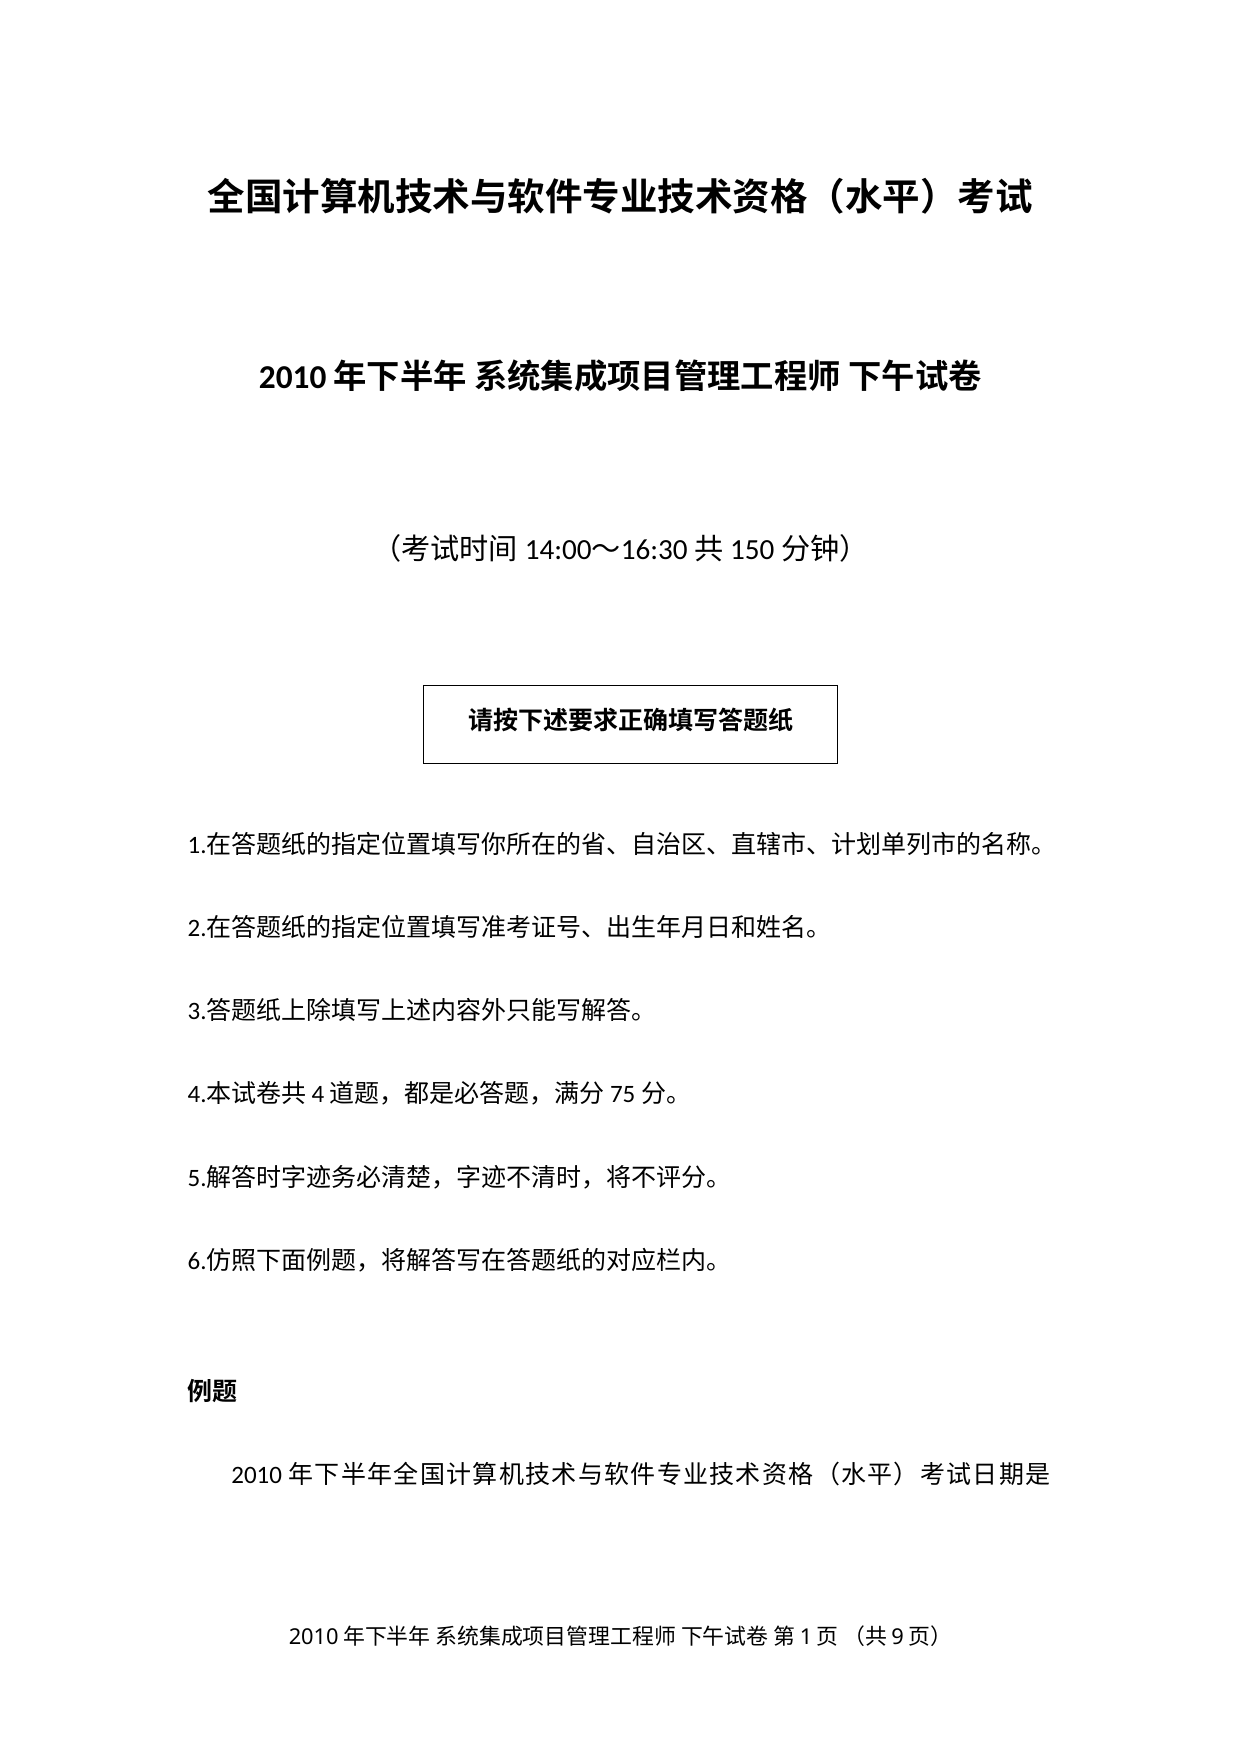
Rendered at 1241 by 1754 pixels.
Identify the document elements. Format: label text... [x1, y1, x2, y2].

text （考试时间 14:00～16:30 共 150 分钟） [187, 514, 1053, 579]
text 3.答题纸上除填写上述内容外只能写解答。 [187, 976, 1053, 1041]
text 4.本试卷共4道题，都是必答题，满分 75 分。 [187, 1059, 1053, 1124]
table_header 请按下述要求正确填写答题纸 [424, 686, 837, 763]
text 1.在答题纸的指定位置填写你所在的省、自治区、直辖市、计划单列市的名称。 [187, 810, 1053, 875]
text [187, 1440, 1053, 1505]
text 例题 [187, 1357, 1053, 1422]
text 2010年下半年 系统集成项目管理工程师 下午试卷 [187, 342, 1053, 407]
text 2.在答题纸的指定位置填写准考证号、出生年月日和姓名。 [187, 893, 1053, 958]
text 6.仿照下面例题，将解答写在答题纸的对应栏内。 [187, 1226, 1053, 1291]
text 5.解答时字迹务必清楚，字迹不清时，将不评分。 [187, 1143, 1053, 1208]
text 全国计算机技术与软件专业技术资格（水平）考试 [187, 162, 1053, 227]
